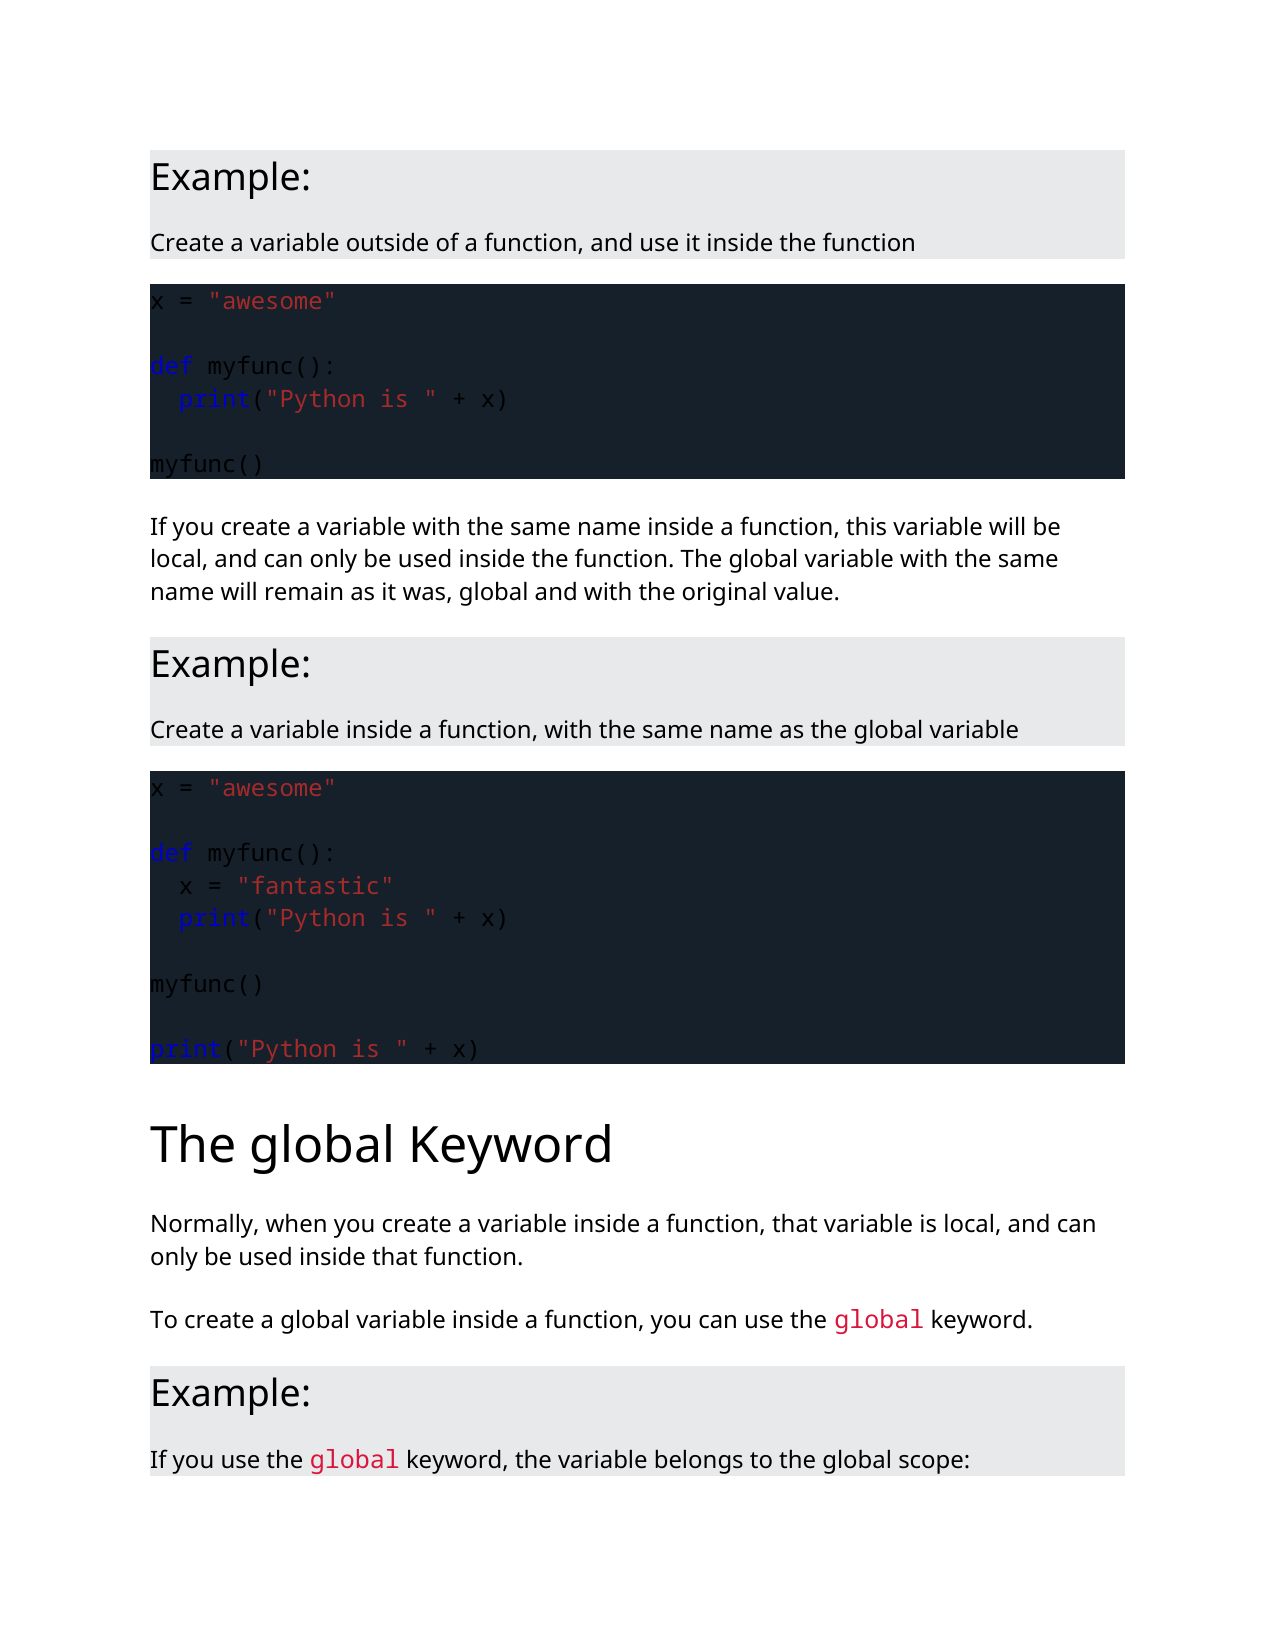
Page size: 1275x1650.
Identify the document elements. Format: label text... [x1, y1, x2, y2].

text x = "awesome" def myfunc(): print("Python is " + x) myfunc() [150, 284, 1125, 479]
text If you create a variable with the same name inside a function, this variable will be local, and can only be used inside the function. The global variable with the same name will remain as it was, global and with the original value. [150, 509, 1125, 607]
text x = "awesome" def myfunc(): x = "fantastic" print("Python is " + x) myfunc() print("Python is " + x) [150, 771, 1125, 1064]
text Example: [150, 1366, 1125, 1417]
subtitle Example: [150, 637, 1125, 688]
text Create a variable inside a function, with the same name as the global variable [150, 713, 1125, 746]
text The global Keyword [150, 1108, 1125, 1177]
text If you use the global keyword, the variable belongs to the global scope: [150, 1442, 1125, 1476]
text Create a variable outside of a function, and use it inside the function [150, 226, 1125, 259]
text Normally, when you create a variable inside a function, that variable is local, and can only be used inside that function. [150, 1207, 1125, 1272]
text Example: [150, 150, 1125, 201]
text To create a global variable inside a function, you can use the global keyword. [150, 1302, 1125, 1336]
